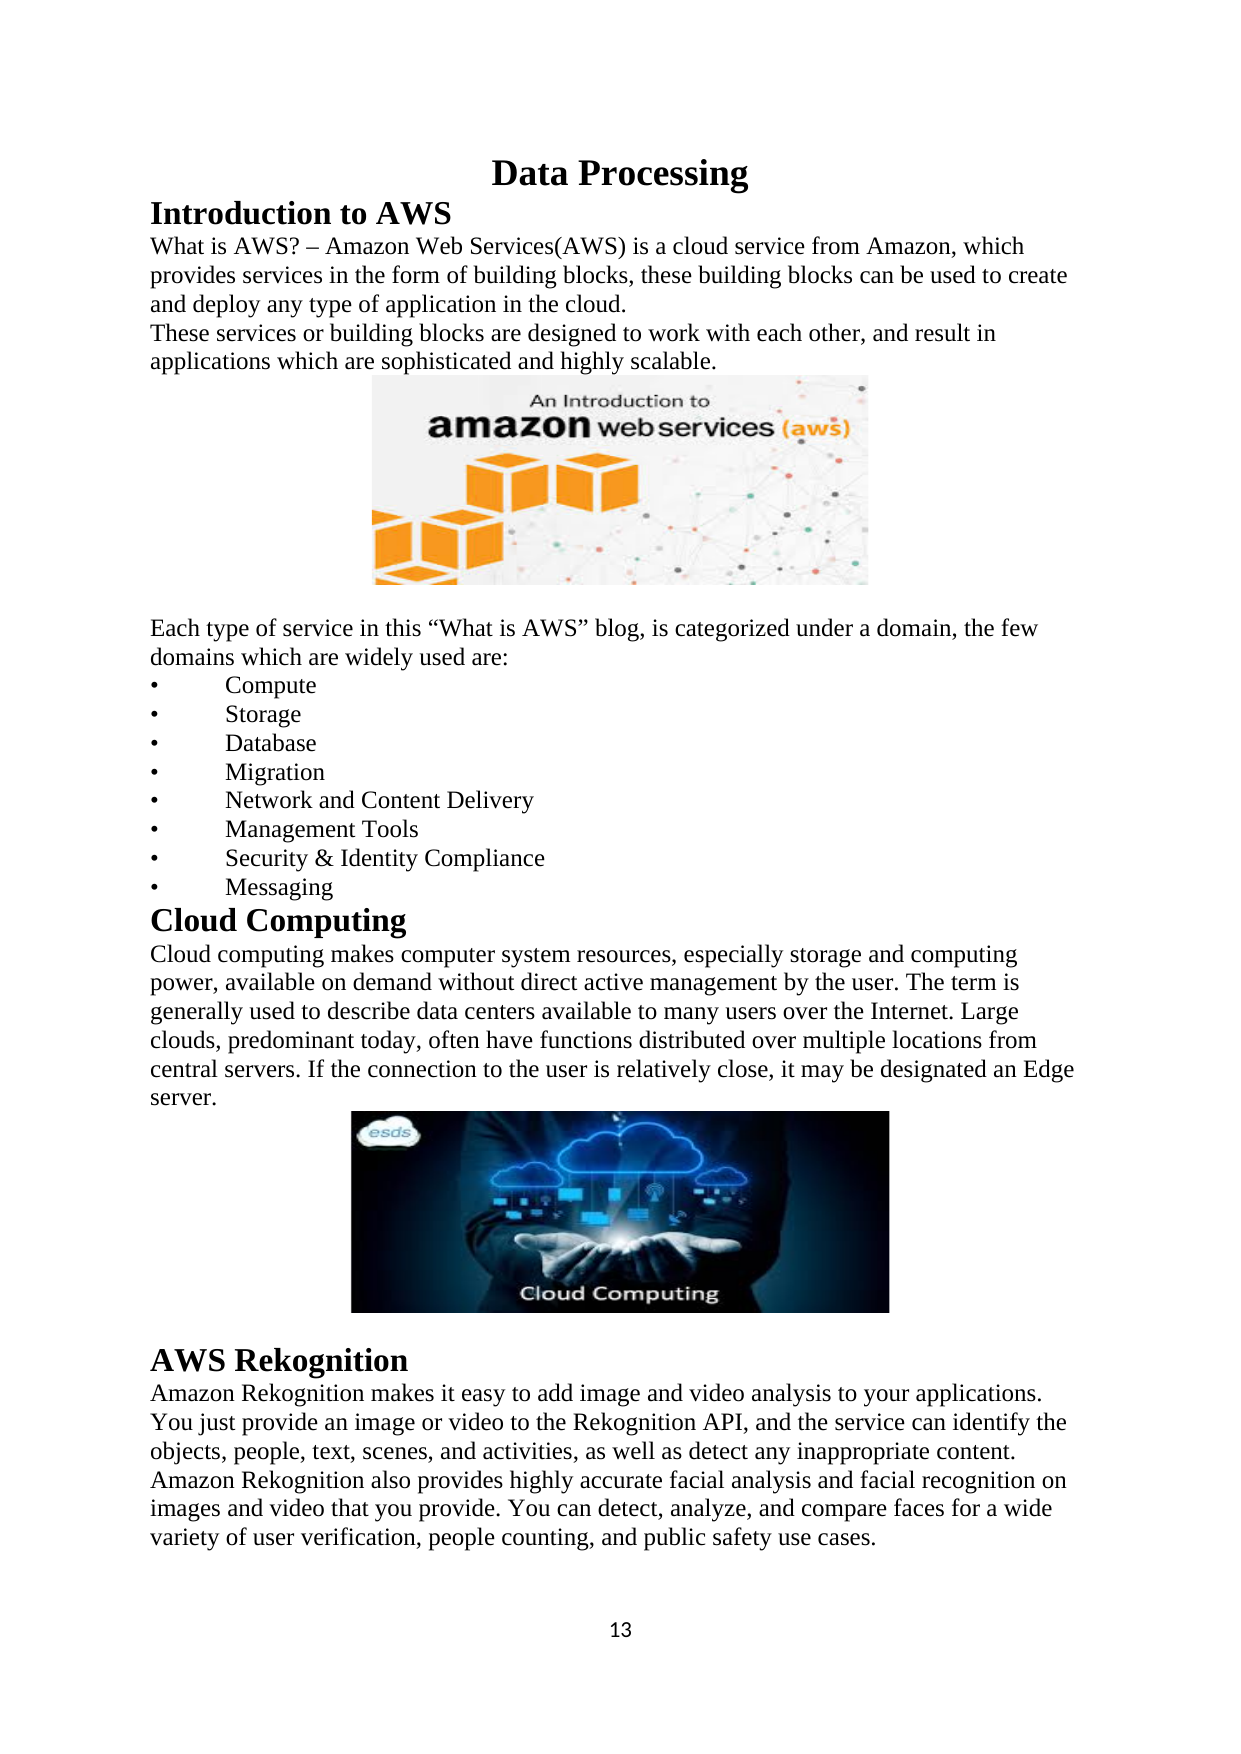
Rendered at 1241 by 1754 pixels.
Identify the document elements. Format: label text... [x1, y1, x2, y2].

text • Database [150, 728, 1090, 757]
text AWS Rekognition [150, 1340, 1090, 1378]
text • Network and Content Delivery [150, 785, 1090, 814]
picture [350, 1111, 890, 1313]
text Cloud computing makes computer system resources, especially storage and computing power, available on demand without direct active management by the user. The term is generally used to describe data centers available to many users over the Internet. Large clouds, predominant today, often have functions distributed over multiple locations from central servers. If the connection to the user is relatively close, it may be designated an Edge server. [150, 939, 1090, 1111]
text • Messaging [150, 872, 1090, 900]
text These services or building blocks are designed to work with each other, and result in applications which are sophisticated and highly scalable. [150, 318, 1090, 375]
text • Compute [150, 670, 1090, 699]
text • Migration [150, 757, 1090, 785]
text • Management Tools [150, 814, 1090, 843]
picture [371, 375, 869, 585]
text What is AWS? – Amazon Web Services(AWS) is a cloud service from Amazon, which provides services in the form of building blocks, these building blocks can be used to create and deploy any type of application in the cloud. [150, 231, 1090, 318]
text Cloud Computing [150, 900, 1090, 939]
text Amazon Rekognition makes it easy to add image and video analysis to your applications. You just provide an image or video to the Rekognition API, and the service can identify the objects, people, text, scenes, and activities, as well as detect any inappropriate content. Amazon Rekognition also provides highly accurate facial analysis and facial recognition on images and video that you provide. You can detect, analyze, and compare faces for a wide variety of user verification, people counting, and public safety use cases. [150, 1378, 1090, 1551]
text • Security & Identity Compliance [150, 843, 1090, 872]
text Each type of service in this “What is AWS” blog, is categorized under a domain, the few domains which are widely used are: [150, 613, 1090, 670]
text Introduction to AWS [150, 193, 1090, 231]
text • Storage [150, 699, 1090, 728]
text Data Processing [150, 150, 1090, 193]
